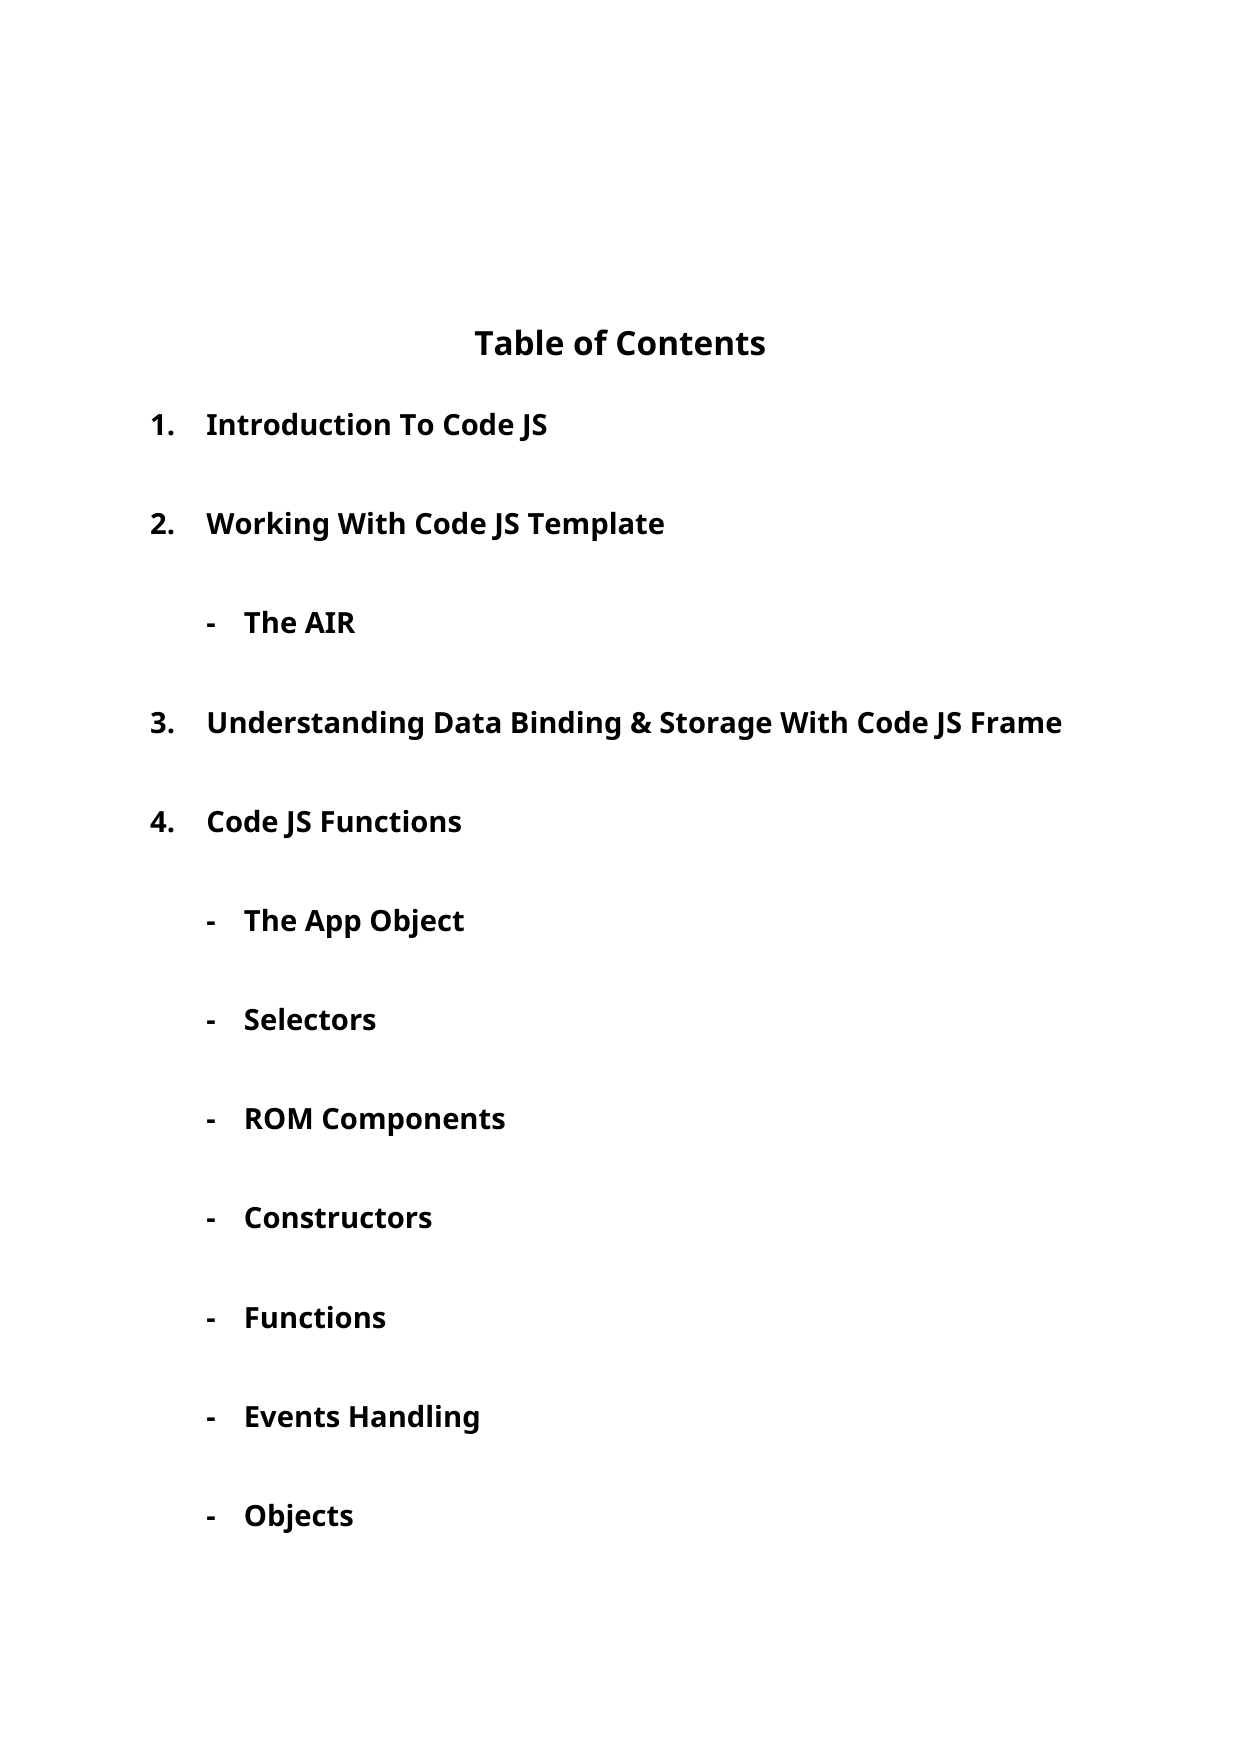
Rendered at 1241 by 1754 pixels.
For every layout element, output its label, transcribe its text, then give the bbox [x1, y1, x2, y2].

list Events Handling [206, 1396, 1090, 1436]
list ROM Components [206, 1098, 1090, 1138]
list The AIR [206, 603, 1090, 642]
list Code JS Functions [150, 801, 1090, 841]
list Selectors [206, 999, 1090, 1039]
list The App Object [206, 900, 1090, 940]
list Working With Code JS Template [150, 503, 1090, 543]
list Functions [206, 1297, 1090, 1337]
list Introduction To Code JS [150, 404, 1090, 444]
list Understanding Data Binding & Storage With Code JS Frame [150, 702, 1090, 742]
list Constructors [206, 1198, 1090, 1237]
text Table of Contents [150, 319, 1090, 365]
list Objects [206, 1495, 1090, 1535]
